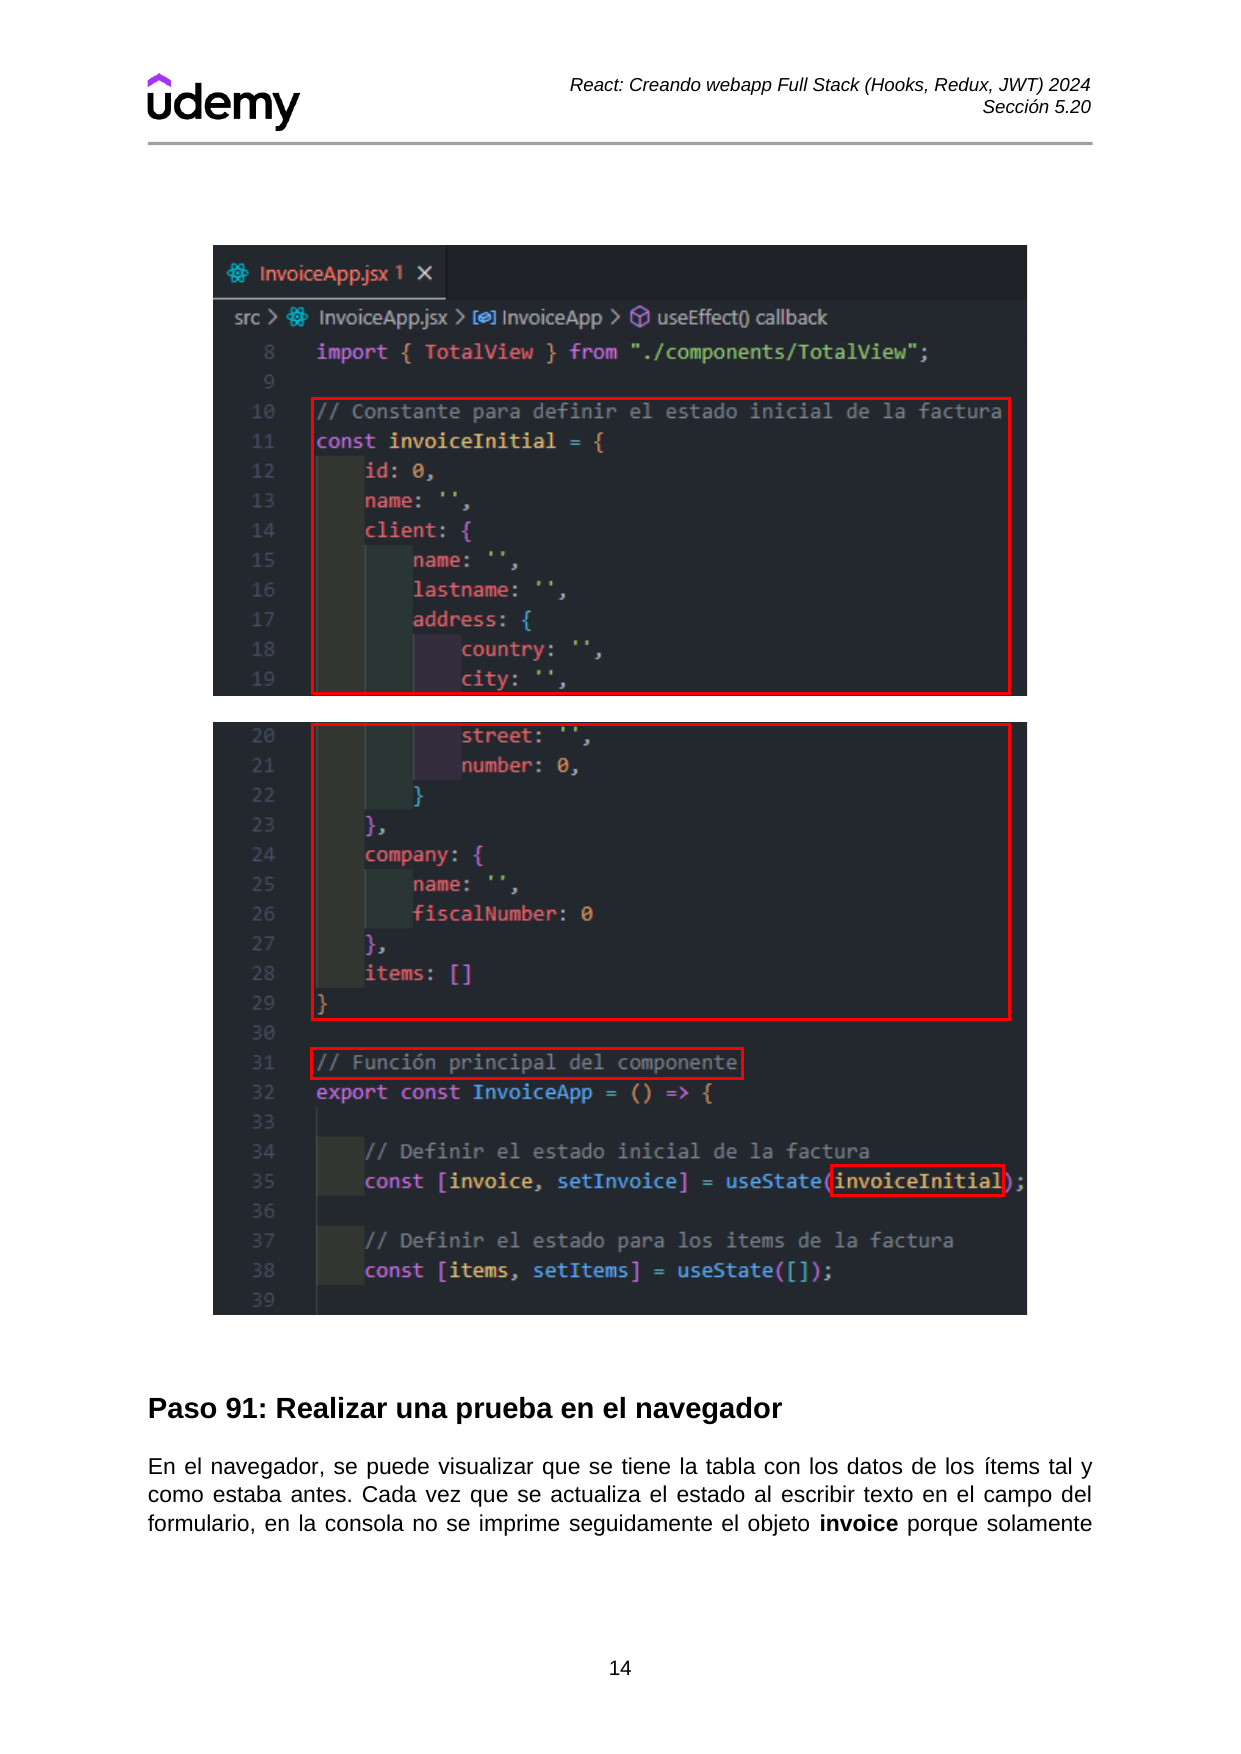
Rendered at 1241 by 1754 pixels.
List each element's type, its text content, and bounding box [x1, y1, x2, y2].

text Paso 91: Realizar una prueba en el navegador [148, 1392, 1092, 1425]
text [148, 1453, 1092, 1536]
picture [213, 722, 1028, 1315]
picture [213, 245, 1028, 696]
picture [147, 73, 301, 131]
